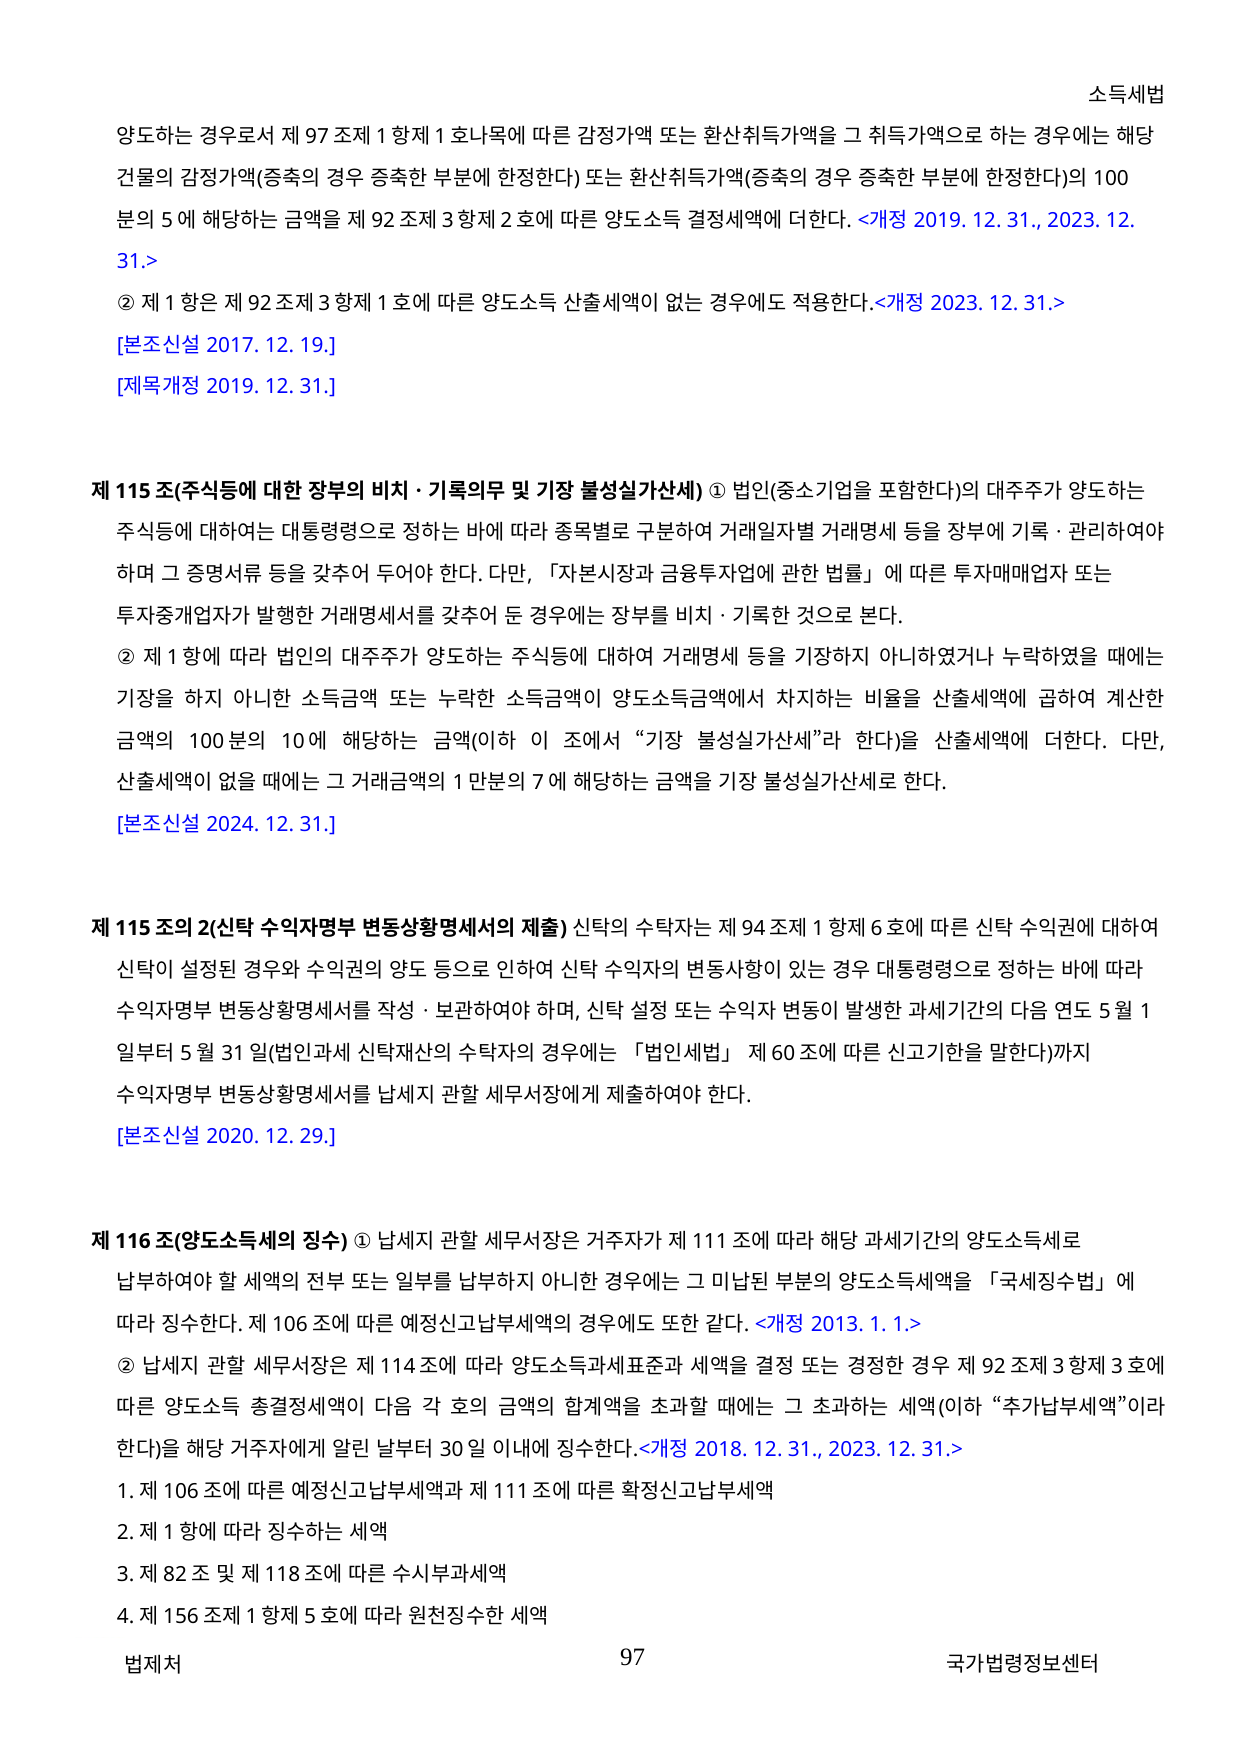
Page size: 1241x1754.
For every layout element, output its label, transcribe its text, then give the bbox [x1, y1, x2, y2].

text 2. 제1항에 따라 징수하는 세액 [117, 1504, 1165, 1546]
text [92, 108, 1165, 275]
text 3. 제82조 및 제118조에 따른 수시부과세액 [117, 1546, 1165, 1587]
text 제115조(주식등에 대한 장부의 비치ㆍ기록의무 및 기장 불성실가산세) ① 법인(중소기업을 포함한다)의 대주주가 양도하는 주식등에 대하여는 대통령령으로 정하는 바에 따라 종목별로 구분하여 거래일자별 거래명세 등을 장부에 기록ㆍ관리하여야 하며 그 증명서류 등을 갖추어 두어야 한다. 다만, 「자본시장과 금융투자업에 관한 법률」에 따른 투자매매업자 또는 투자중개업자가 발행한 거래명세서를 갖추어 둔 경우에는 장부를 비치ㆍ기록한 것으로 본다. [92, 462, 1165, 629]
text ② 납세지 관할 세무서장은 제114조에 따라 양도소득과세표준과 세액을 결정 또는 경정한 경우 제92조제3항제3호에 따른 양도소득 총결정세액이 다음 각 호의 금액의 합계액을 초과할 때에는 그 초과하는 세액(이하 “추가납부세액”이라 한다)을 해당 거주자에게 알린 날부터 30일 이내에 징수한다.<개정 2018. 12. 31., 2023. 12. 31.> [117, 1337, 1165, 1462]
text 4. 제156조제1항제5호에 따라 원천징수한 세액 [117, 1587, 1165, 1629]
text 제116조(양도소득세의 징수) ① 납세지 관할 세무서장은 거주자가 제111조에 따라 해당 과세기간의 양도소득세로 납부하여야 할 세액의 전부 또는 일부를 납부하지 아니한 경우에는 그 미납된 부분의 양도소득세액을 「국세징수법」에 따라 징수한다. 제106조에 따른 예정신고납부세액의 경우에도 또한 같다. <개정 2013. 1. 1.> [92, 1212, 1165, 1337]
text [제목개정 2019. 12. 31.] [117, 358, 1165, 400]
text [본조신설 2020. 12. 29.] [117, 1108, 1165, 1150]
text 제115조의2(신탁 수익자명부 변동상황명세서의 제출) 신탁의 수탁자는 제94조제1항제6호에 따른 신탁 수익권에 대하여 신탁이 설정된 경우와 수익권의 양도 등으로 인하여 신탁 수익자의 변동사항이 있는 경우 대통령령으로 정하는 바에 따라 수익자명부 변동상황명세서를 작성ㆍ보관하여야 하며, 신탁 설정 또는 수익자 변동이 발생한 과세기간의 다음 연도 5월 1일부터 5월 31일(법인과세 신탁재산의 수탁자의 경우에는 「법인세법」 제60조에 따른 신고기한을 말한다)까지 수익자명부 변동상황명세서를 납세지 관할 세무서장에게 제출하여야 한다. [92, 900, 1165, 1108]
text ② 제1항은 제92조제3항제1호에 따른 양도소득 산출세액이 없는 경우에도 적용한다.<개정 2023. 12. 31.> [117, 275, 1165, 317]
text 1. 제106조에 따른 예정신고납부세액과 제111조에 따른 확정신고납부세액 [117, 1462, 1165, 1504]
text [본조신설 2017. 12. 19.] [117, 317, 1165, 358]
text ② 제1항에 따라 법인의 대주주가 양도하는 주식등에 대하여 거래명세 등을 기장하지 아니하였거나 누락하였을 때에는 기장을 하지 아니한 소득금액 또는 누락한 소득금액이 양도소득금액에서 차지하는 비율을 산출세액에 곱하여 계산한 금액의 100분의 10에 해당하는 금액(이하 이 조에서 “기장 불성실가산세”라 한다)을 산출세액에 더한다. 다만, 산출세액이 없을 때에는 그 거래금액의 1만분의 7에 해당하는 금액을 기장 불성실가산세로 한다. [117, 629, 1165, 796]
text [본조신설 2024. 12. 31.] [117, 796, 1165, 837]
